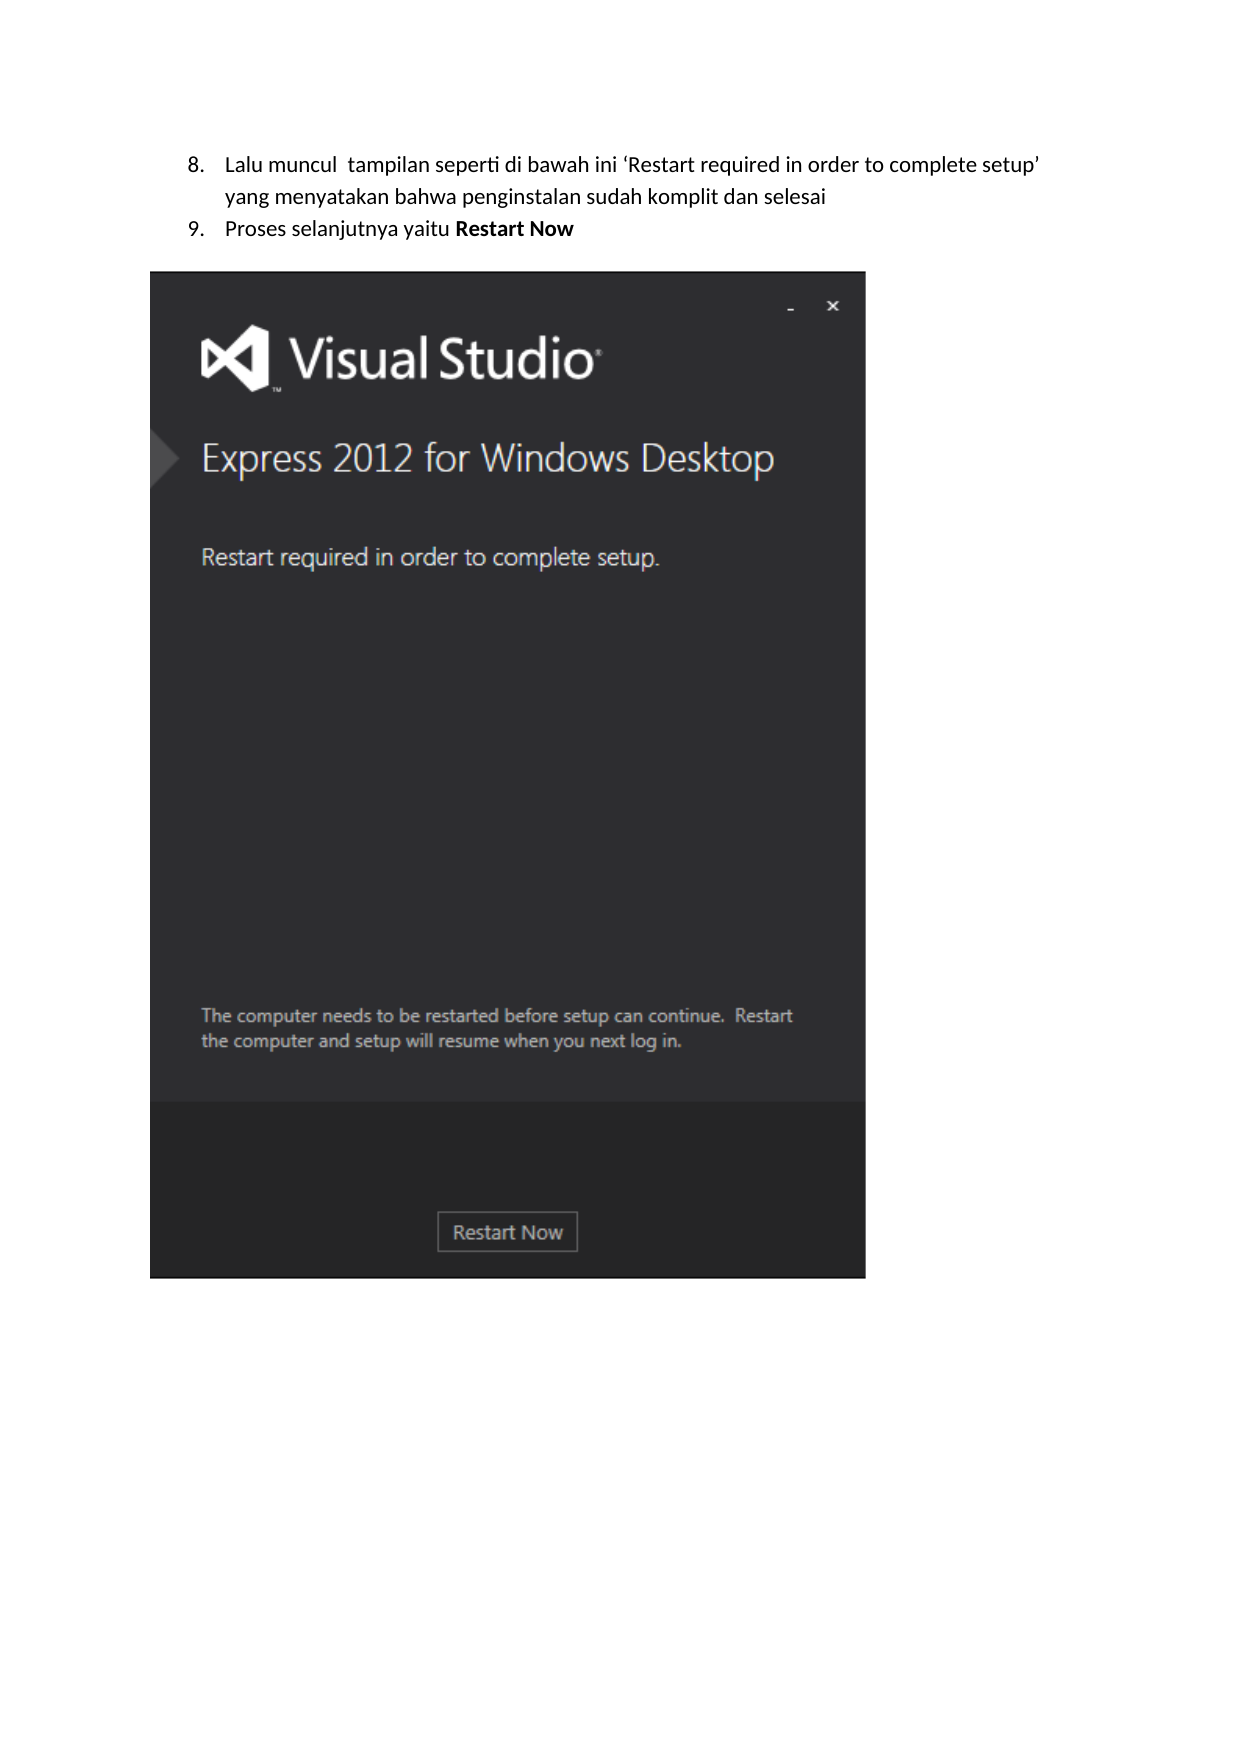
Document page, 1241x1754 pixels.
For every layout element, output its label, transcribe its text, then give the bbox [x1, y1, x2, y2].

list Lalu muncul tampilan seperti di bawah ini ‘Restart required in order to complete setup’ yang menyatakan bahwa penginstalan sudah komplit dan selesai [187, 150, 1090, 210]
picture [150, 267, 866, 1282]
list Proses selanjutnya yaitu Restart Now [187, 214, 1090, 242]
